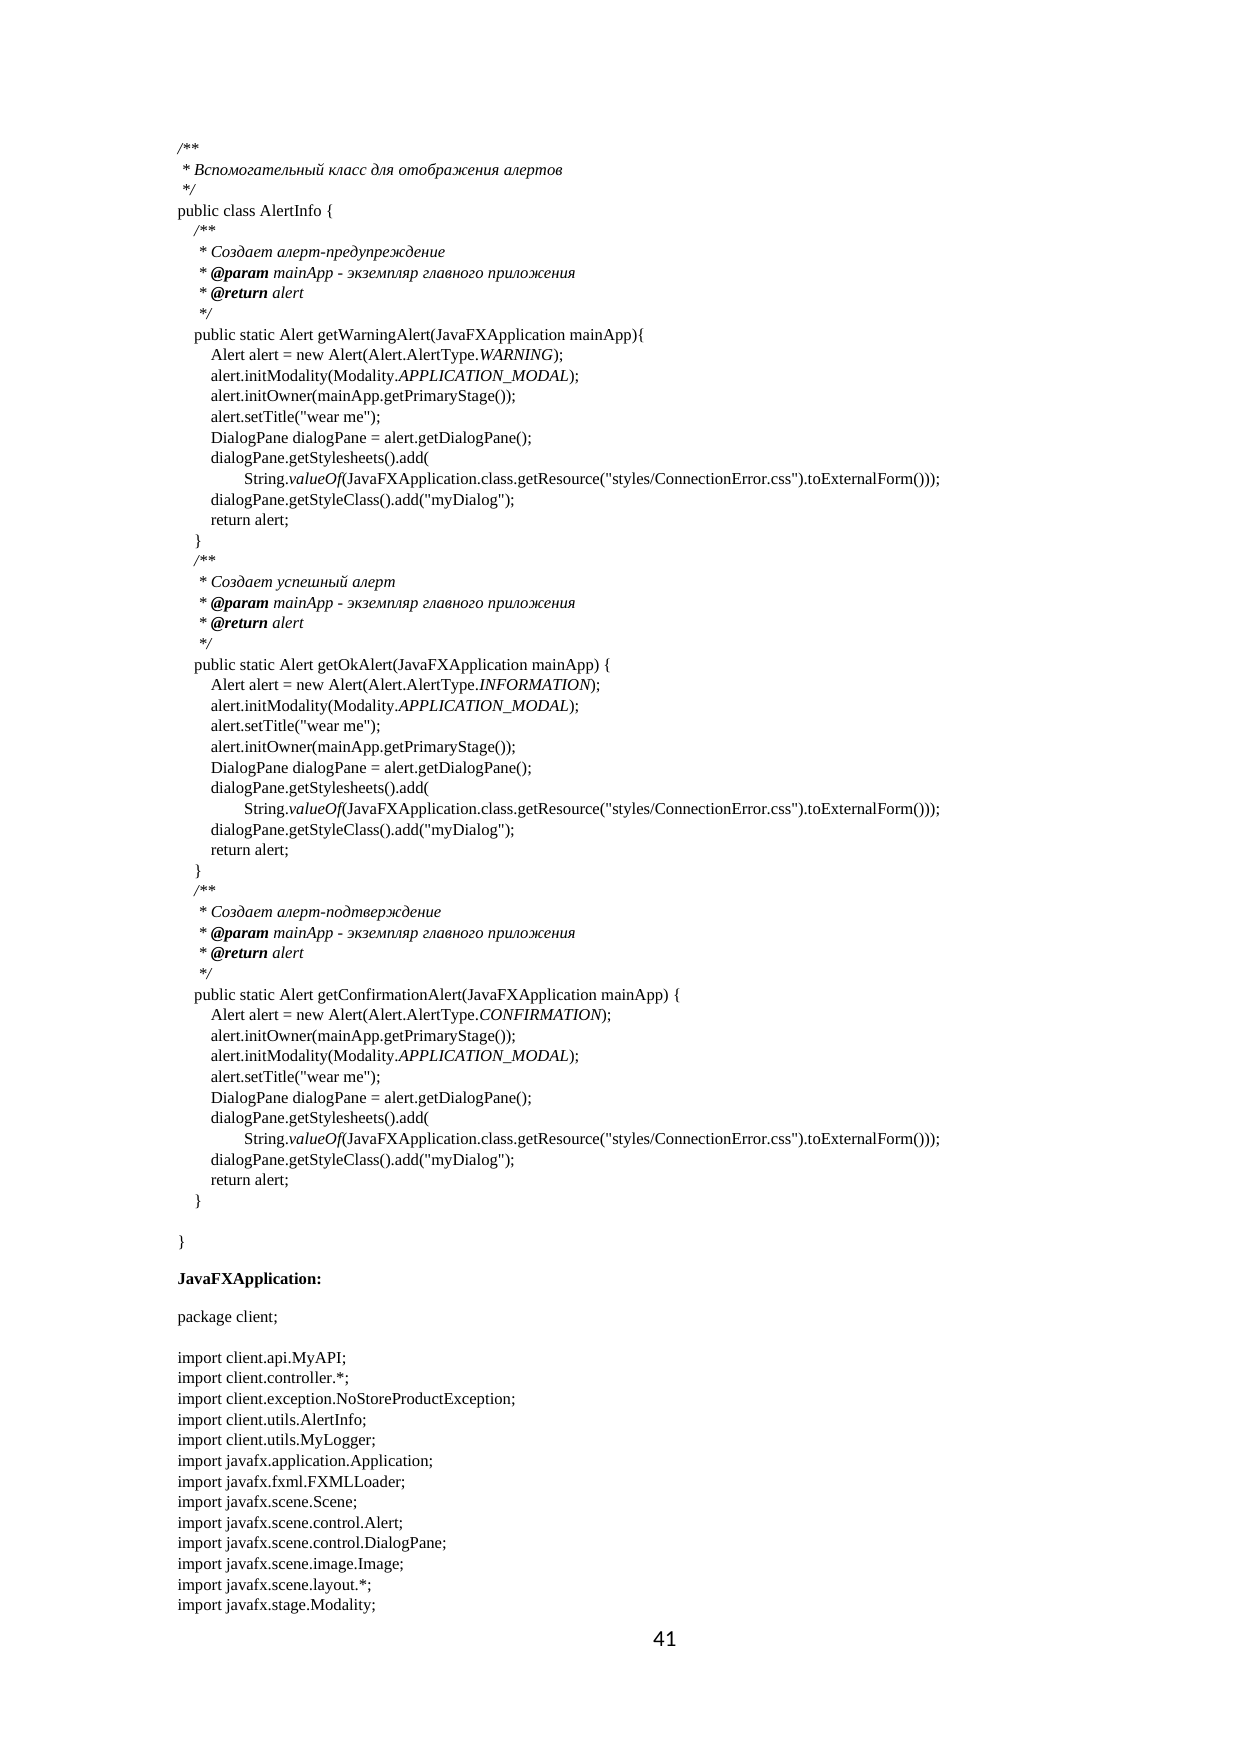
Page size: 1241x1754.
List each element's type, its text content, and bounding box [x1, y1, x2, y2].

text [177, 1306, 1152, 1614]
text JavaFXApplication: [177, 1269, 1152, 1288]
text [177, 118, 1152, 1251]
